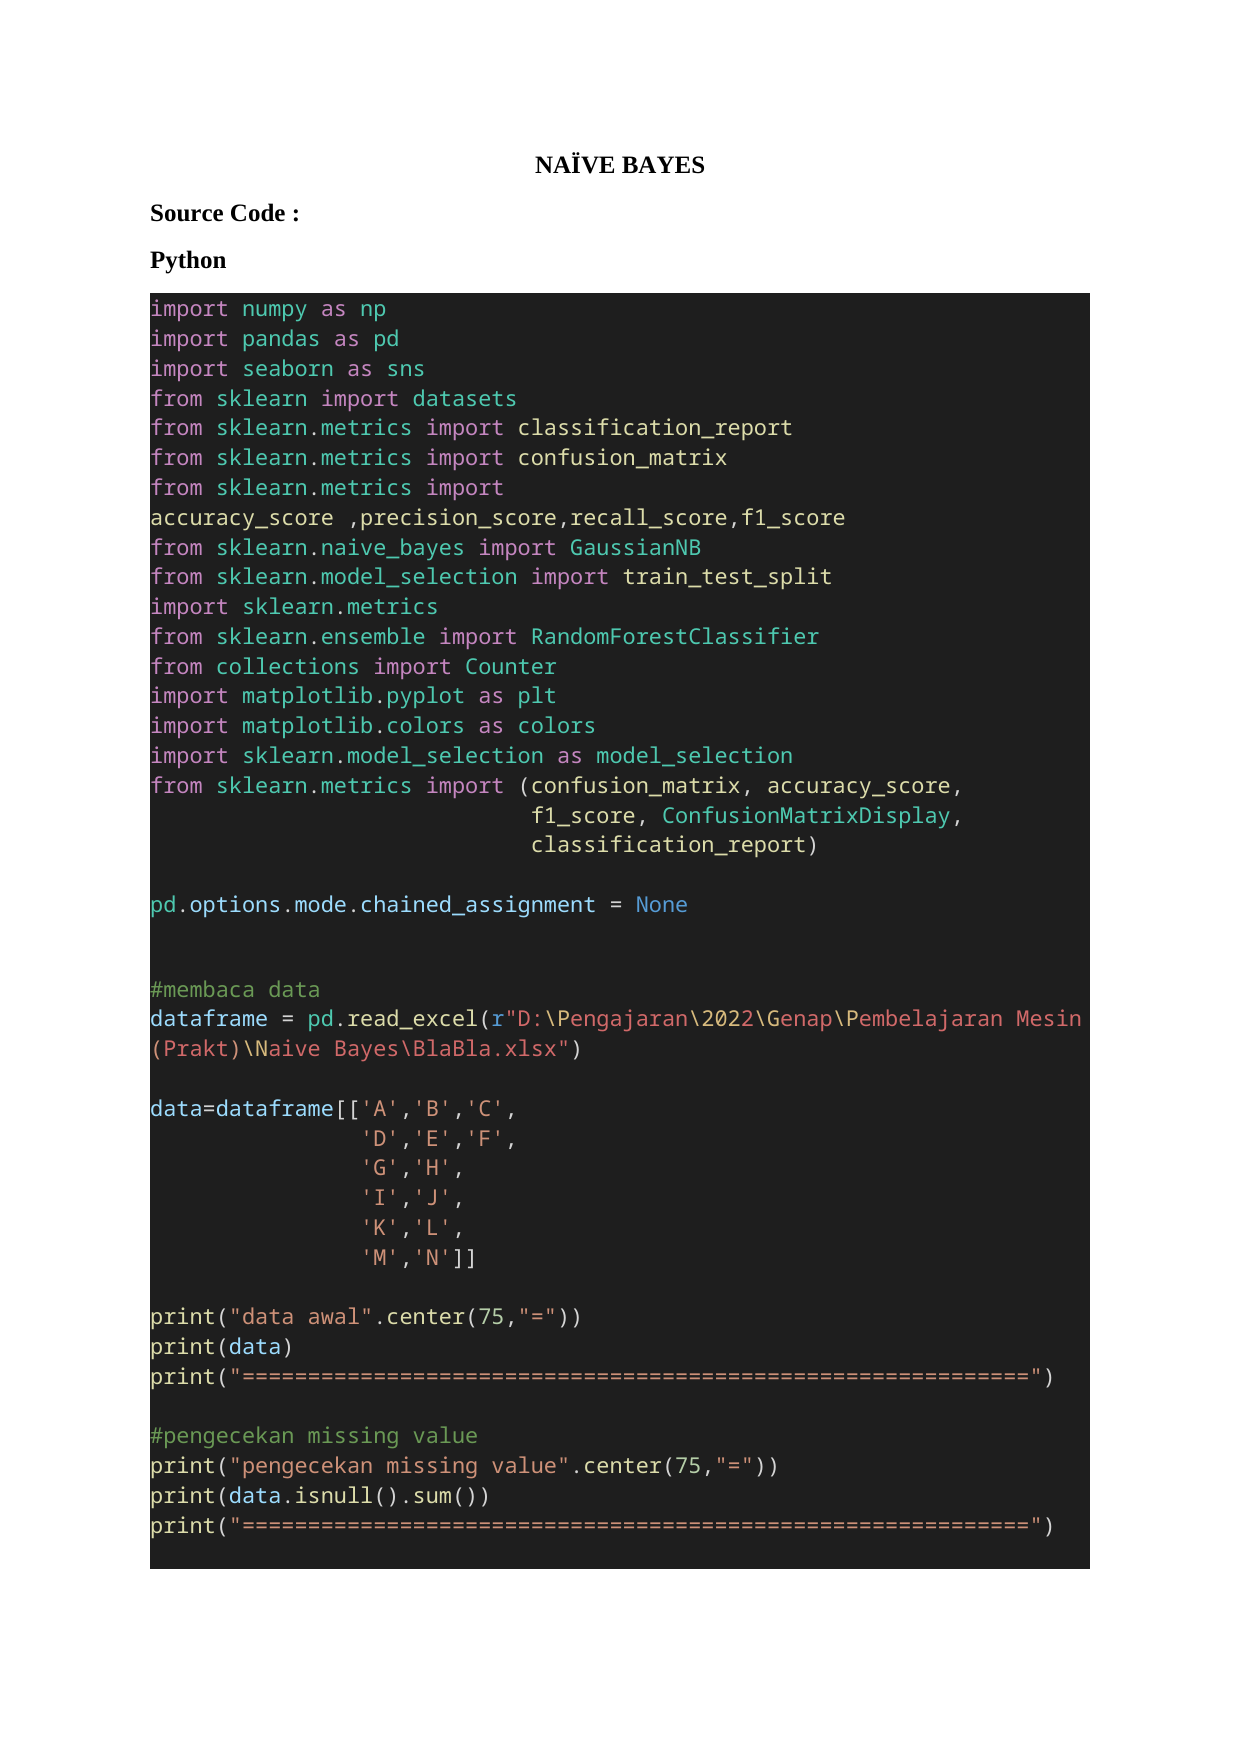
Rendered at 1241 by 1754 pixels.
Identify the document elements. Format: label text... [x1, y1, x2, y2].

text print(data) [150, 1331, 1090, 1361]
text import matplotlib.colors as colors [150, 710, 1090, 740]
text NAÏVE BAYES [150, 150, 1090, 179]
text import pandas as pd [150, 323, 1090, 353]
text from sklearn.naive_bayes import GaussianNB [150, 531, 1090, 561]
text dataframe = pd.read_excel(r"D:\Pengajaran\2022\Genap\Pembelajaran Mesin (Prakt)\Naive Bayes\BlaBla.xlsx") [150, 1003, 1090, 1063]
text 'D','E','F', [150, 1122, 1090, 1152]
text from sklearn.model_selection import train_test_split [150, 561, 1090, 591]
text classification_report) [150, 829, 1090, 859]
text data=dataframe[['A','B','C', [150, 1093, 1090, 1122]
text import sklearn.metrics [150, 591, 1090, 621]
text from collections import Counter [150, 651, 1090, 680]
text print("pengecekan missing value".center(75,"=")) [150, 1450, 1090, 1480]
text #pengecekan missing value [150, 1420, 1090, 1450]
text Python [150, 245, 1090, 274]
text 'I','J', [150, 1182, 1090, 1212]
text import numpy as np [150, 293, 1090, 323]
text 'G','H', [150, 1152, 1090, 1182]
text import seaborn as sns [150, 353, 1090, 382]
text from sklearn import datasets [150, 382, 1090, 412]
text pd.options.mode.chained_assignment = None [150, 889, 1090, 919]
text from sklearn.metrics import classification_report [150, 412, 1090, 442]
text Source Code : [150, 198, 1090, 226]
text 'M','N']] [150, 1242, 1090, 1271]
text print(data.isnull().sum()) [150, 1480, 1090, 1510]
text f1_score, ConfusionMatrixDisplay, [150, 799, 1090, 829]
text #membaca data [150, 973, 1090, 1003]
text 'K','L', [150, 1212, 1090, 1242]
text print("============================================================") [150, 1361, 1090, 1391]
text from sklearn.ensemble import RandomForestClassifier [150, 621, 1090, 651]
text from sklearn.metrics import confusion_matrix [150, 442, 1090, 472]
text print("data awal".center(75,"=")) [150, 1301, 1090, 1331]
text from sklearn.metrics import (confusion_matrix, accuracy_score, [150, 770, 1090, 799]
text print("============================================================") [150, 1510, 1090, 1539]
text import matplotlib.pyplot as plt [150, 680, 1090, 710]
text import sklearn.model_selection as model_selection [150, 740, 1090, 770]
text from sklearn.metrics import accuracy_score ,precision_score,recall_score,f1_score [150, 472, 1090, 531]
